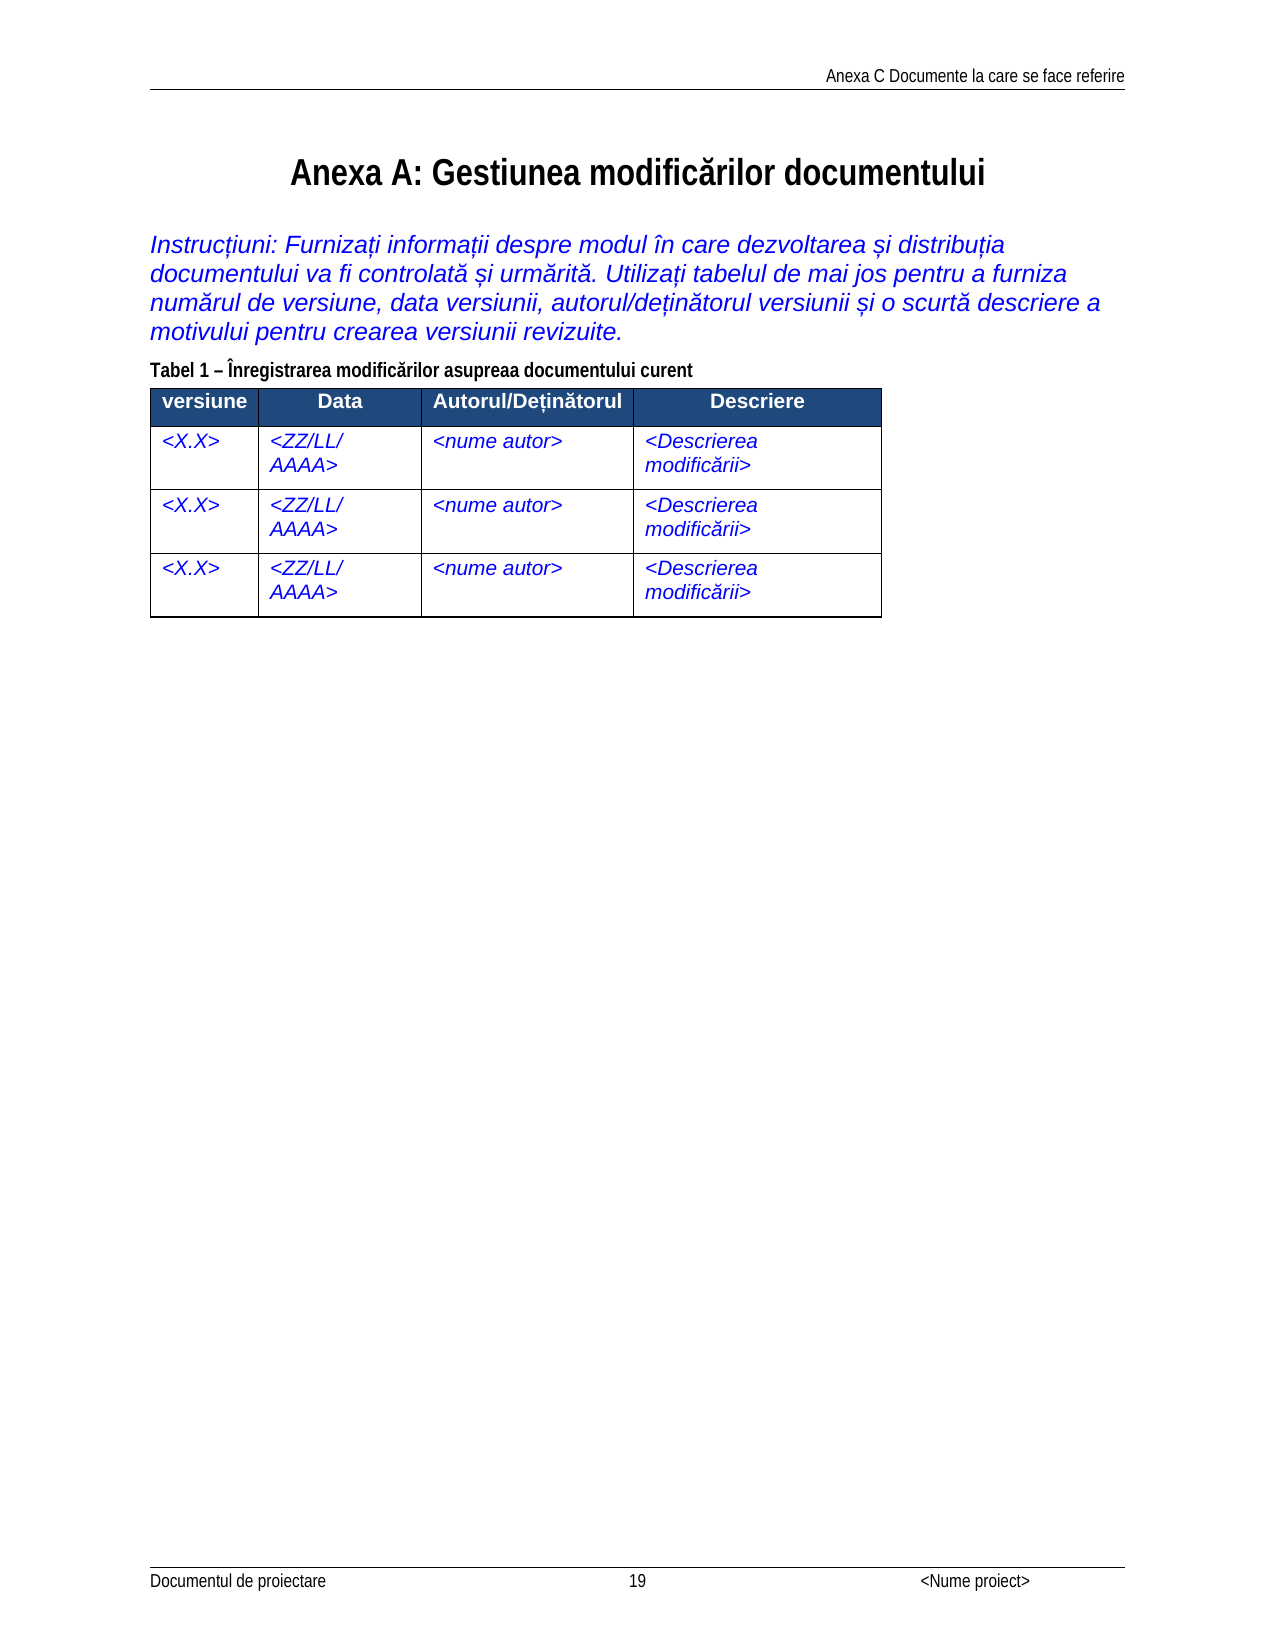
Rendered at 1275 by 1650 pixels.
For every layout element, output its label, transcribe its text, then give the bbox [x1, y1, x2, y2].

table_header Autorul/Deținătorul [422, 389, 633, 426]
table_cell <ZZ/LL/AAAA> [259, 427, 421, 489]
table_header Descriere [634, 389, 881, 426]
table_cell <Descrierea modificării> [634, 427, 881, 489]
text Instrucțiuni: Furnizați informații despre modul în care dezvoltarea și distribuția documentului va fi controlată și urmărită. Utilizați tabelul de mai jos pentru a furniza numărul de versiune, data versiunii, autorul/deținătorul versiunii și o scurtă descriere a motivului pentru crearea versiunii revizuite. [150, 231, 1125, 346]
table_cell <nume autor> [422, 490, 633, 553]
table_cell <Descrierea modificării> [634, 554, 881, 616]
table_cell <X.X> [151, 554, 258, 616]
text Tabel 1 – Înregistrarea modificărilor asupreaa documentului curent [150, 358, 1125, 382]
table_cell <X.X> [151, 490, 258, 553]
table_cell <nume autor> [422, 554, 633, 616]
table_header Data [259, 389, 421, 426]
table_cell <Descrierea modificării> [634, 490, 881, 553]
table_cell <ZZ/LL/AAAA> [259, 554, 421, 616]
table_cell <nume autor> [422, 427, 633, 489]
table_cell <ZZ/LL/AAAA> [259, 490, 421, 553]
table_header versiune [151, 389, 258, 426]
subtitle Anexa A: Gestiunea modificărilor documentului [150, 150, 1125, 193]
table_cell <X.X> [151, 427, 258, 489]
